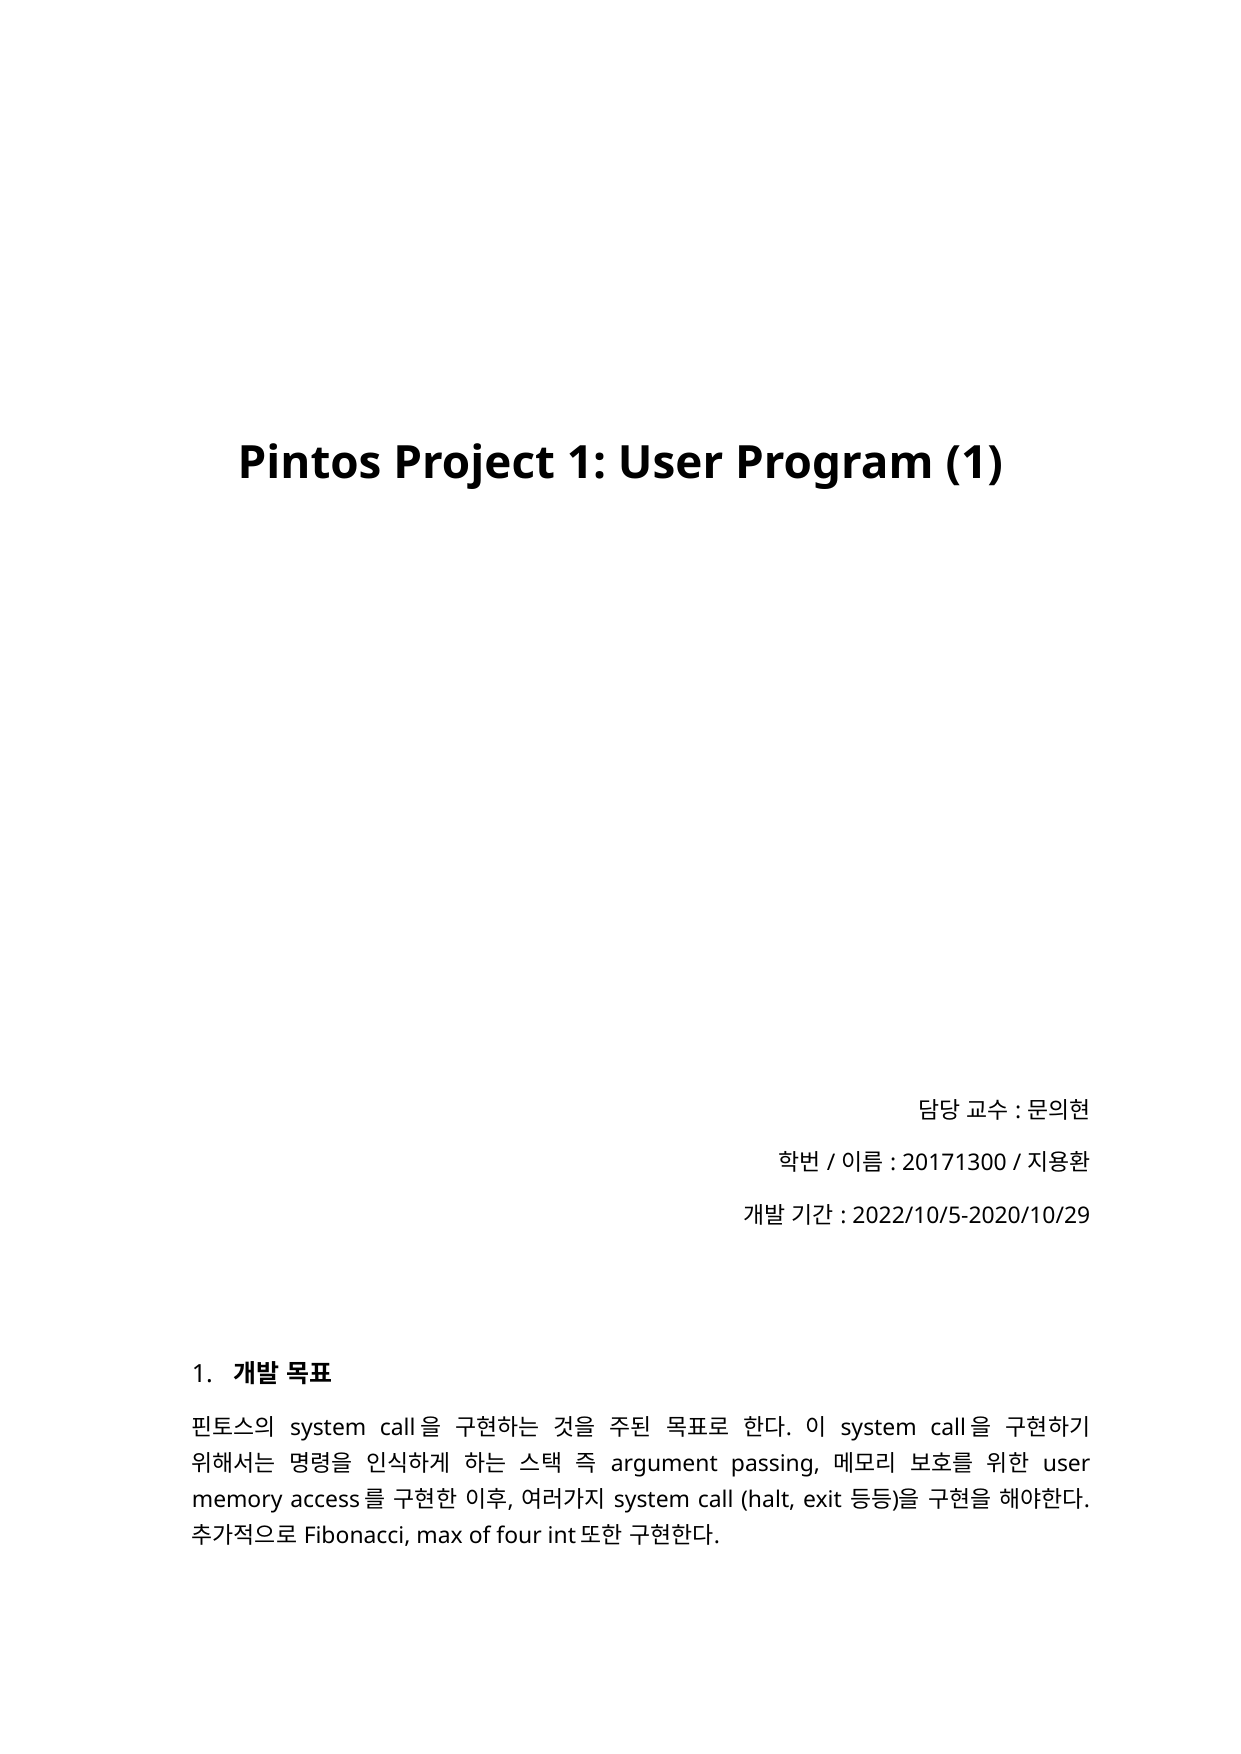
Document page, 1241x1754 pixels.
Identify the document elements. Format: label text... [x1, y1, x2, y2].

text 담당 교수 : 문의현 [150, 1091, 1090, 1125]
list 개발 목표 [192, 1353, 1090, 1389]
text 개발 기간 : 2022/10/5-2020/10/29 [150, 1197, 1090, 1230]
text 핀토스의 system call을 구현하는 것을 주된 목표로 한다. 이 system call을 구현하기 위해서는 명령을 인식하게 하는 스택 즉 argument passing, 메모리 보호를 위한 user memory access를 구현한 이후, 여러가지 system call (halt, exit 등등)을 구현을 해야한다. 추가적으로 Fibonacci, max of four int또한 구현한다. [192, 1409, 1090, 1550]
text Pintos Project 1: User Program (1) [150, 429, 1090, 491]
text 학번 / 이름 : 20171300 / 지용환 [150, 1144, 1090, 1177]
